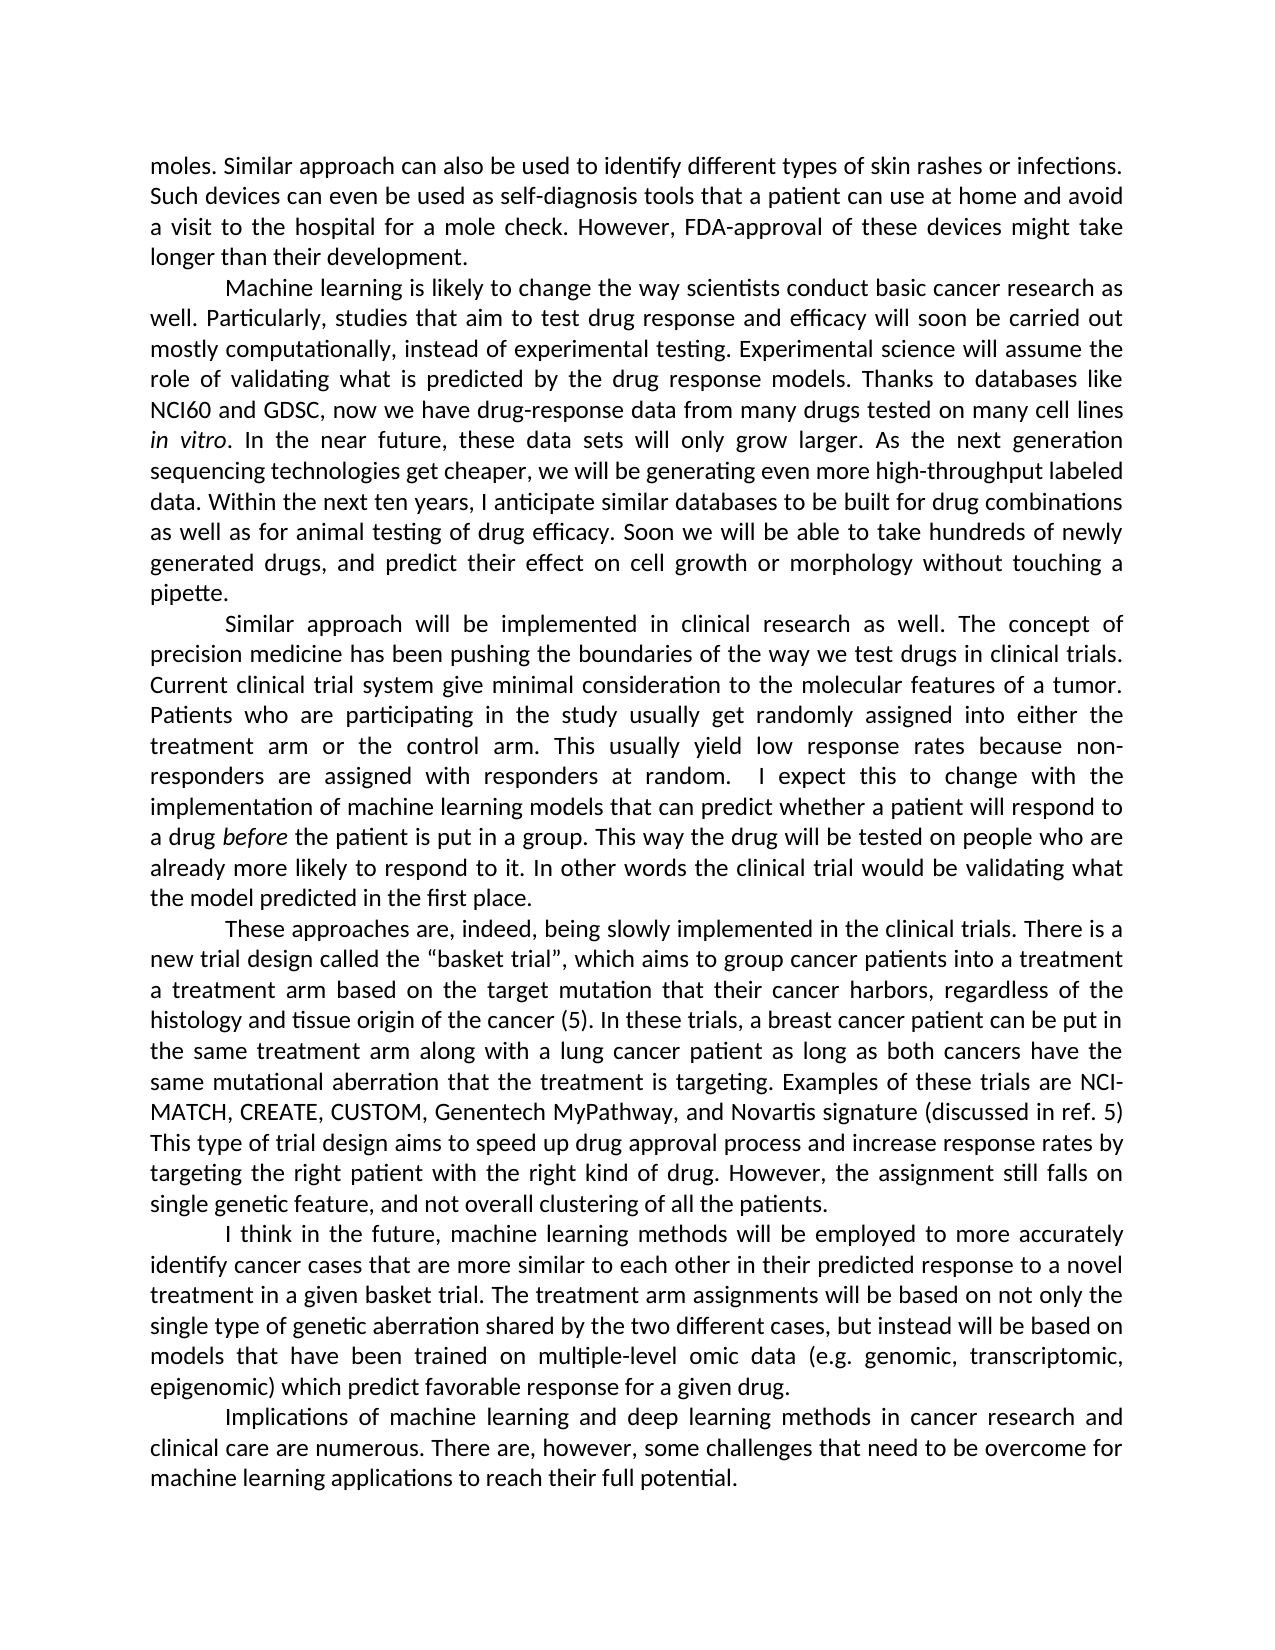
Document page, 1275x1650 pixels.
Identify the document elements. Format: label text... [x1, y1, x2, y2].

text I think in the future, machine learning methods will be employed to more accurately identify cancer cases that are more similar to each other in their predicted response to a novel treatment in a given basket trial. The treatment arm assignments will be based on not only the single type of genetic aberration shared by the two different cases, but instead will be based on models that have been trained on multiple-level omic data (e.g. genomic, transcriptomic, epigenomic) which predict favorable response for a given drug. [150, 1218, 1125, 1401]
text Implications of machine learning and deep learning methods in cancer research and clinical care are numerous. There are, however, some challenges that need to be overcome for machine learning applications to reach their full potential. [150, 1401, 1125, 1493]
text These approaches are, indeed, being slowly implemented in the clinical trials. There is a new trial design called the “basket trial”, which aims to group cancer patients into a treatment a treatment arm based on the target mutation that their cancer harbors, regardless of the histology and tissue origin of the cancer (5). In these trials, a breast cancer patient can be put in the same treatment arm along with a lung cancer patient as long as both cancers have the same mutational aberration that the treatment is targeting. Examples of these trials are NCI-MATCH, CREATE, CUSTOM, Genentech MyPathway, and Novartis signature (discussed in ref. 5) This type of trial design aims to speed up drug approval process and increase response rates by targeting the right patient with the right kind of drug. However, the assignment still falls on single genetic feature, and not overall clustering of all the patients. [150, 913, 1125, 1218]
text Machine learning is likely to change the way scientists conduct basic cancer research as well. Particularly, studies that aim to test drug response and efficacy will soon be carried out mostly computationally, instead of experimental testing. Experimental science will assume the role of validating what is predicted by the drug response models. Thanks to databases like NCI60 and GDSC, now we have drug-response data from many drugs tested on many cell lines in vitro. In the near future, these data sets will only grow larger. As the next generation sequencing technologies get cheaper, we will be generating even more high-throughput labeled data. Within the next ten years, I anticipate similar databases to be built for drug combinations as well as for animal testing of drug efficacy. Soon we will be able to take hundreds of newly generated drugs, and predict their effect on cell growth or morphology without touching a pipette. [150, 272, 1125, 608]
text Similar approach will be implemented in clinical research as well. The concept of precision medicine has been pushing the boundaries of the way we test drugs in clinical trials. Current clinical trial system give minimal consideration to the molecular features of a tumor. Patients who are participating in the study usually get randomly assigned into either the treatment arm or the control arm. This usually yield low response rates because non-responders are assigned with responders at random. I expect this to change with the implementation of machine learning models that can predict whether a patient will respond to a drug before the patient is put in a group. This way the drug will be tested on people who are already more likely to respond to it. In other words the clinical trial would be validating what the model predicted in the first place. [150, 608, 1125, 913]
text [150, 150, 1125, 272]
